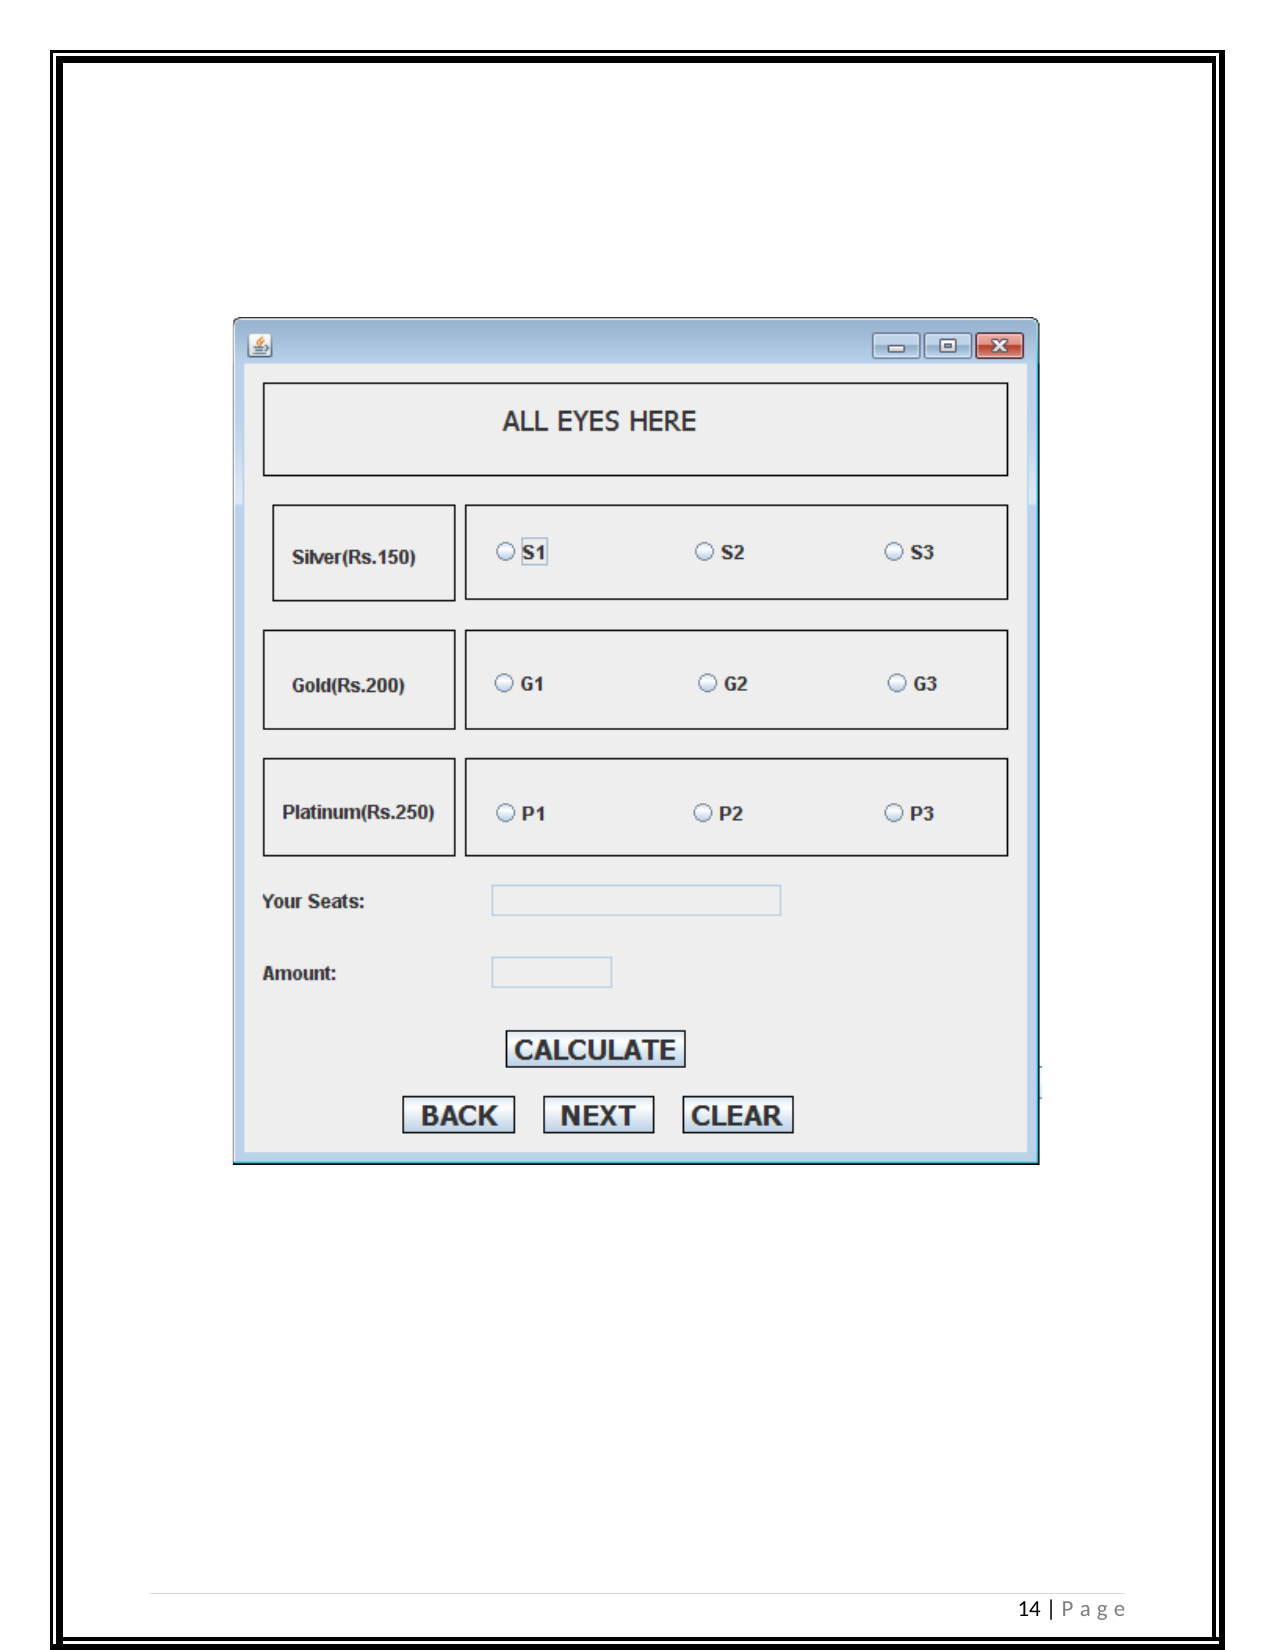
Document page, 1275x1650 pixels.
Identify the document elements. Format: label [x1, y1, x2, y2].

picture [232, 317, 1043, 1165]
